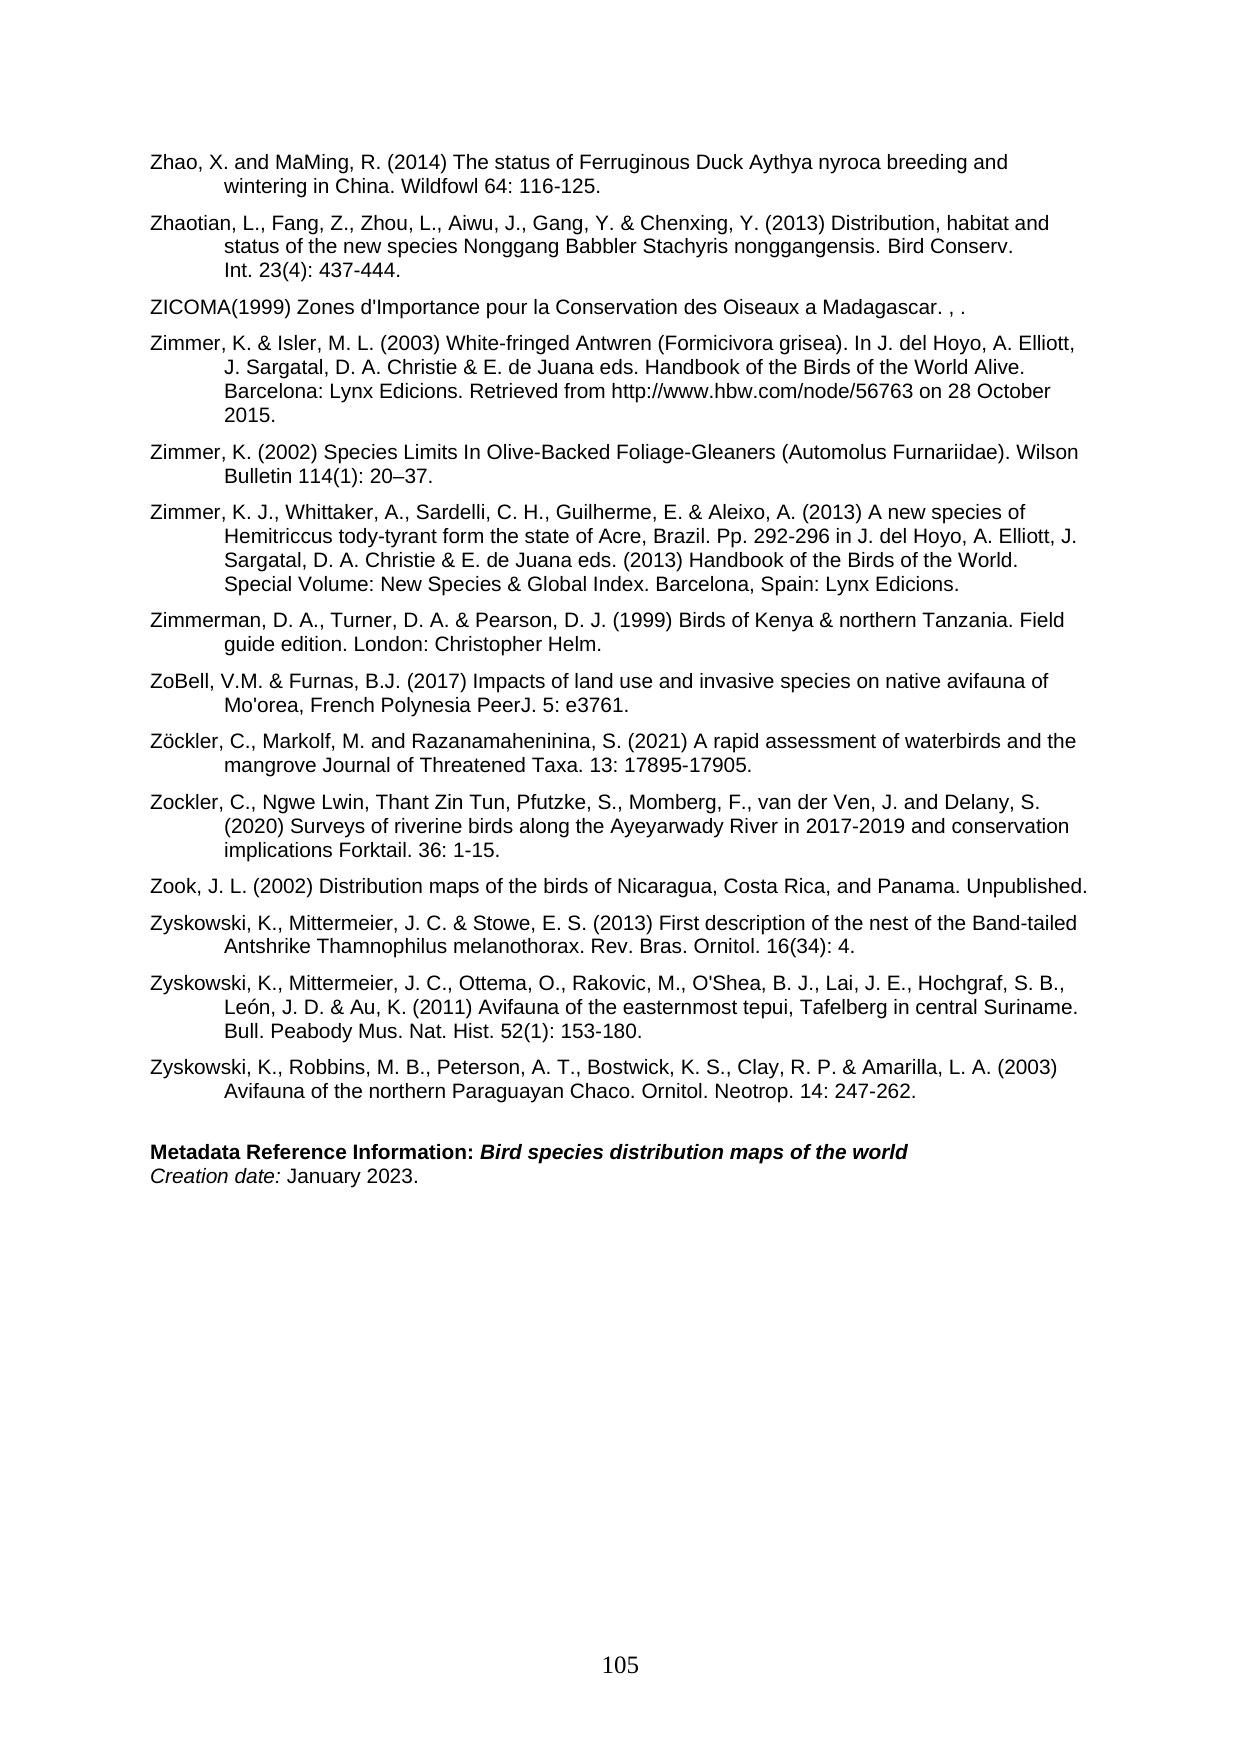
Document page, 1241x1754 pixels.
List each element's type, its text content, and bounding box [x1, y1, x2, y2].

text ZoBell, V.M. & Furnas, B.J. (2017) Impacts of land use and invasive species on native avifauna of Mo'orea, French Polynesia PeerJ. 5: e3761. [150, 669, 1090, 717]
text Zook, J. L. (2002) Distribution maps of the birds of Nicaragua, Costa Rica, and Panama. Unpublished. [150, 874, 1090, 898]
text Zyskowski, K., Mittermeier, J. C. & Stowe, E. S. (2013) First description of the nest of the Band-tailed Antshrike Thamnophilus melanothorax. Rev. Bras. Ornitol. 16(34): 4. [150, 910, 1090, 958]
text Zhaotian, L., Fang, Z., Zhou, L., Aiwu, J., Gang, Y. & Chenxing, Y. (2013) Distribution, habitat and status of the new species Nonggang Babbler Stachyris nonggangensis. Bird Conserv. Int. 23(4): 437-444. [150, 210, 1090, 282]
text Zyskowski, K., Mittermeier, J. C., Ottema, O., Rakovic, M., O'Shea, B. J., Lai, J. E., Hochgraf, S. B., León, J. D. & Au, K. (2011) Avifauna of the easternmost tepui, Tafelberg in central Suriname. Bull. Peabody Mus. Nat. Hist. 52(1): 153-180. [150, 971, 1090, 1043]
text Zhao, X. and MaMing, R. (2014) The status of Ferruginous Duck Aythya nyroca breeding and wintering in China. Wildfowl 64: 116-125. [150, 150, 1090, 198]
text Zimmer, K. & Isler, M. L. (2003) White-fringed Antwren (Formicivora grisea). In J. del Hoyo, A. Elliott, J. Sargatal, D. A. Christie & E. de Juana eds. Handbook of the Birds of the World Alive. Barcelona: Lynx Edicions. Retrieved from http://www.hbw.com/node/56763 on 28 October 2015. [150, 331, 1090, 427]
text Zockler, C., Ngwe Lwin, Thant Zin Tun, Pfutzke, S., Momberg, F., van der Ven, J. and Delany, S. (2020) Surveys of riverine birds along the Ayeyarwady River in 2017-2019 and conservation implications Forktail. 36: 1-15. [150, 789, 1090, 861]
subtitle Metadata Reference Information: Bird species distribution maps of the world [150, 1139, 1090, 1163]
subtitle Creation date: January 2023. [150, 1163, 1090, 1187]
text Zimmer, K. J., Whittaker, A., Sardelli, C. H., Guilherme, E. & Aleixo, A. (2013) A new species of Hemitriccus tody-tyrant form the state of Acre, Brazil. Pp. 292-296 in J. del Hoyo, A. Elliott, J. Sargatal, D. A. Christie & E. de Juana eds. (2013) Handbook of the Birds of the World. Special Volume: New Species & Global Index. Barcelona, Spain: Lynx Edicions. [150, 500, 1090, 596]
text Zimmerman, D. A., Turner, D. A. & Pearson, D. J. (1999) Birds of Kenya & northern Tanzania. Field guide edition. London: Christopher Helm. [150, 608, 1090, 656]
text ZICOMA(1999) Zones d'Importance pour la Conservation des Oiseaux a Madagascar. , . [150, 295, 1090, 319]
text Zöckler, C., Markolf, M. and Razanamaheninina, S. (2021) A rapid assessment of waterbirds and the mangrove Journal of Threatened Taxa. 13: 17895-17905. [150, 729, 1090, 777]
text Zimmer, K. (2002) Species Limits In Olive-Backed Foliage-Gleaners (Automolus Furnariidae). Wilson Bulletin 114(1): 20–37. [150, 439, 1090, 487]
text Zyskowski, K., Robbins, M. B., Peterson, A. T., Bostwick, K. S., Clay, R. P. & Amarilla, L. A. (2003) Avifauna of the northern Paraguayan Chaco. Ornitol. Neotrop. 14: 247-262. [150, 1055, 1090, 1103]
